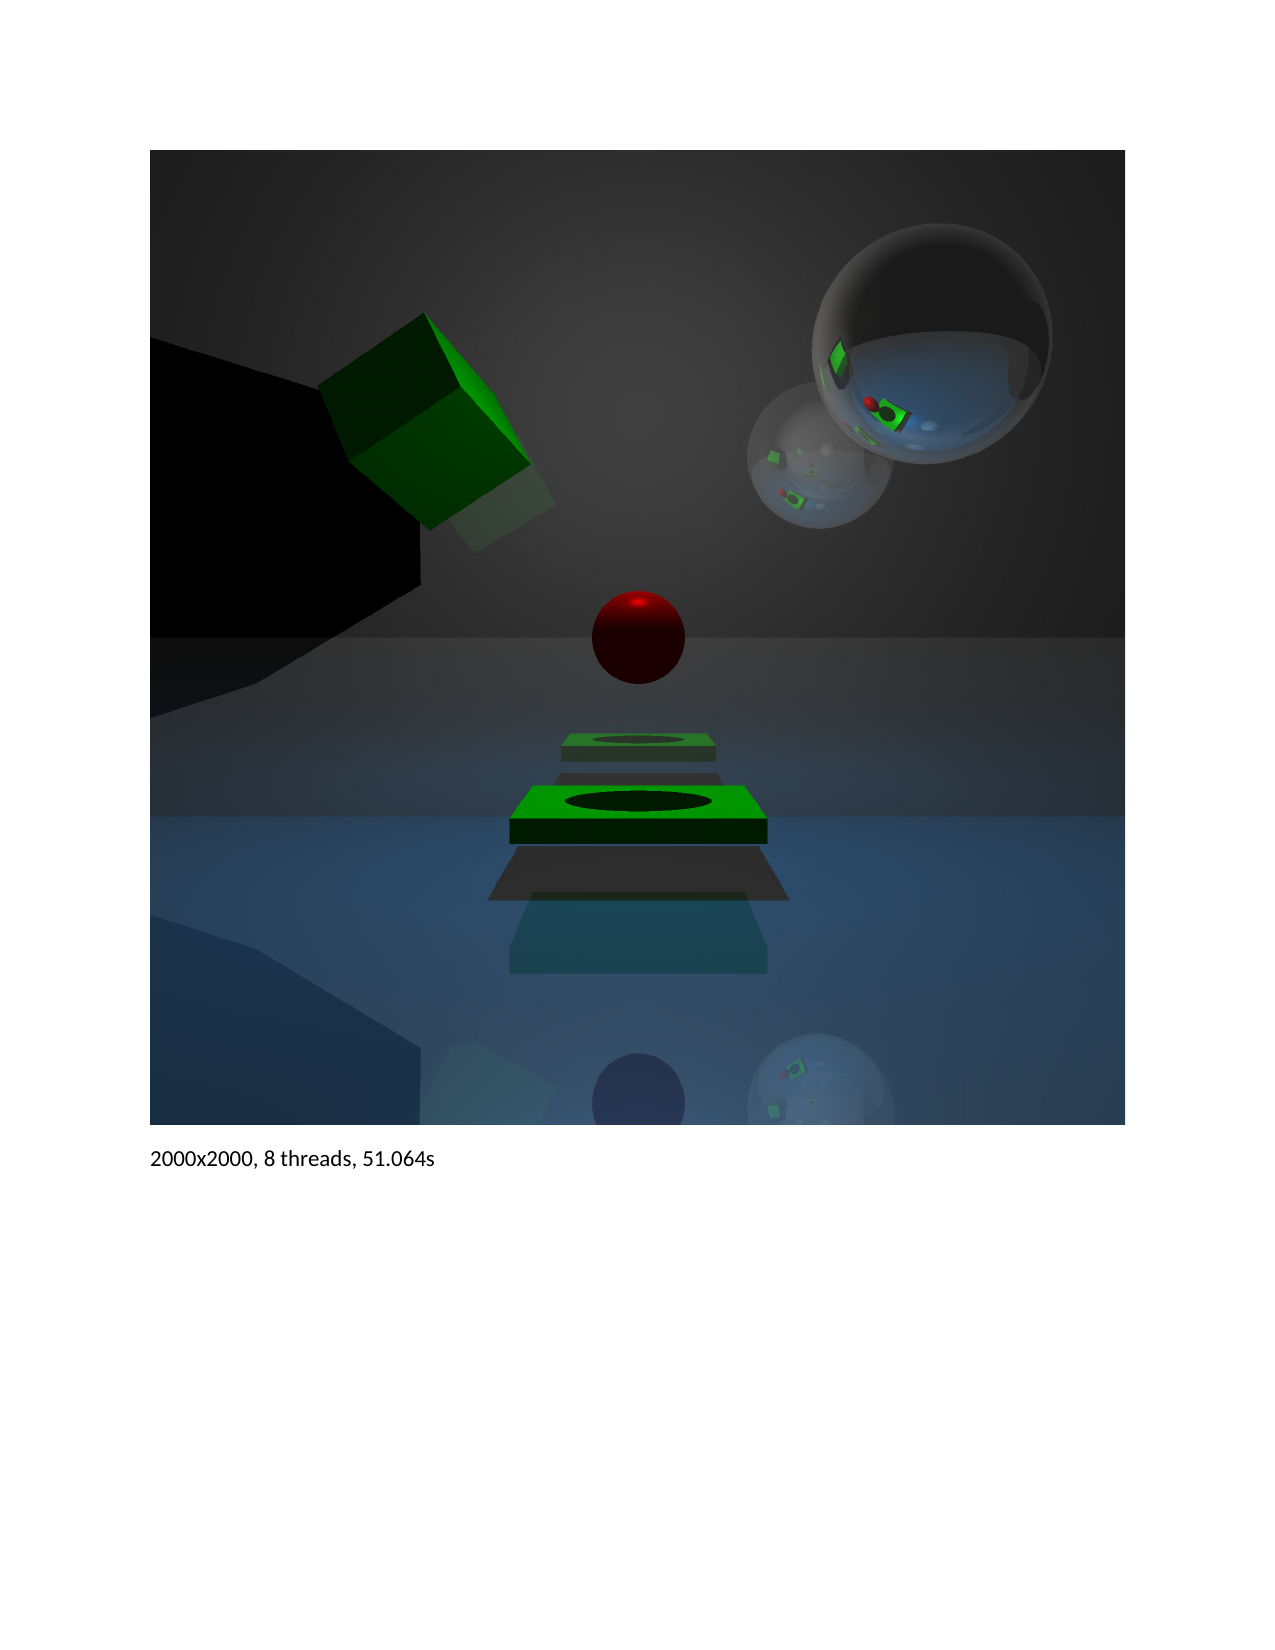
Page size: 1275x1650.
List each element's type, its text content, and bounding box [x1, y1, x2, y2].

text 2000x2000, 8 threads, 51.064s [150, 1144, 1125, 1172]
picture [150, 150, 1125, 1125]
